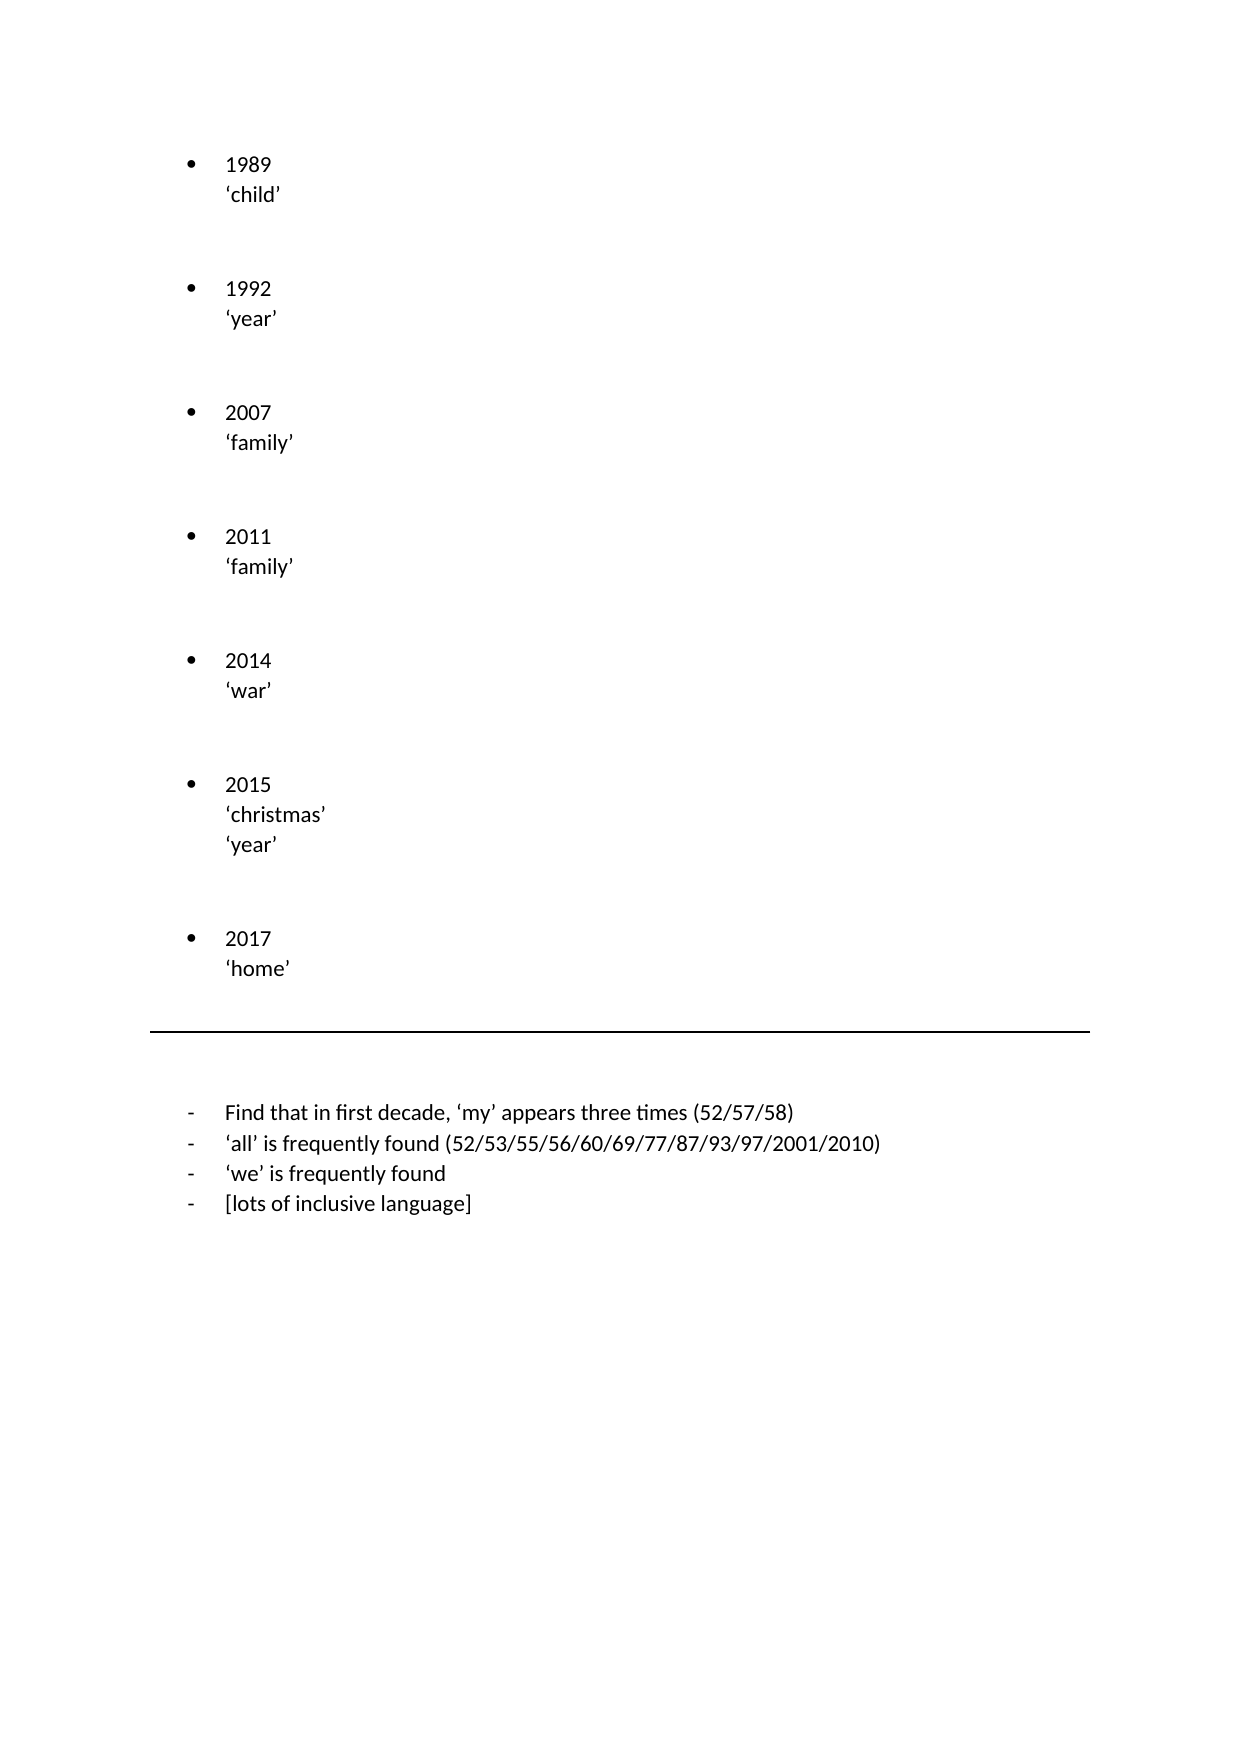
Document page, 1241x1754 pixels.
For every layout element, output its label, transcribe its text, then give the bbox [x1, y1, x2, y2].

list 2017 [187, 924, 1090, 952]
list ‘christmas’ [225, 800, 1090, 828]
list ‘home’ [225, 954, 1090, 982]
list ‘all’ is frequently found (52/53/55/56/60/69/77/87/93/97/2001/2010) [187, 1129, 1090, 1157]
list ‘family’ [225, 428, 1090, 456]
list ‘year’ [225, 304, 1090, 332]
list 2007 [187, 398, 1090, 426]
list ‘child’ [225, 180, 1090, 208]
list ‘year’ [225, 830, 1090, 858]
list [lots of inclusive language] [187, 1189, 1090, 1217]
list 1989 [187, 150, 1090, 178]
list ‘family’ [225, 552, 1090, 580]
list 1992 [187, 274, 1090, 302]
list 2011 [187, 522, 1090, 550]
list 2015 [187, 770, 1090, 798]
list ‘we’ is frequently found [187, 1159, 1090, 1187]
list Find that in first decade, ‘my’ appears three times (52/57/58) [187, 1098, 1090, 1126]
list 2014 [187, 646, 1090, 674]
list ‘war’ [225, 676, 1090, 704]
